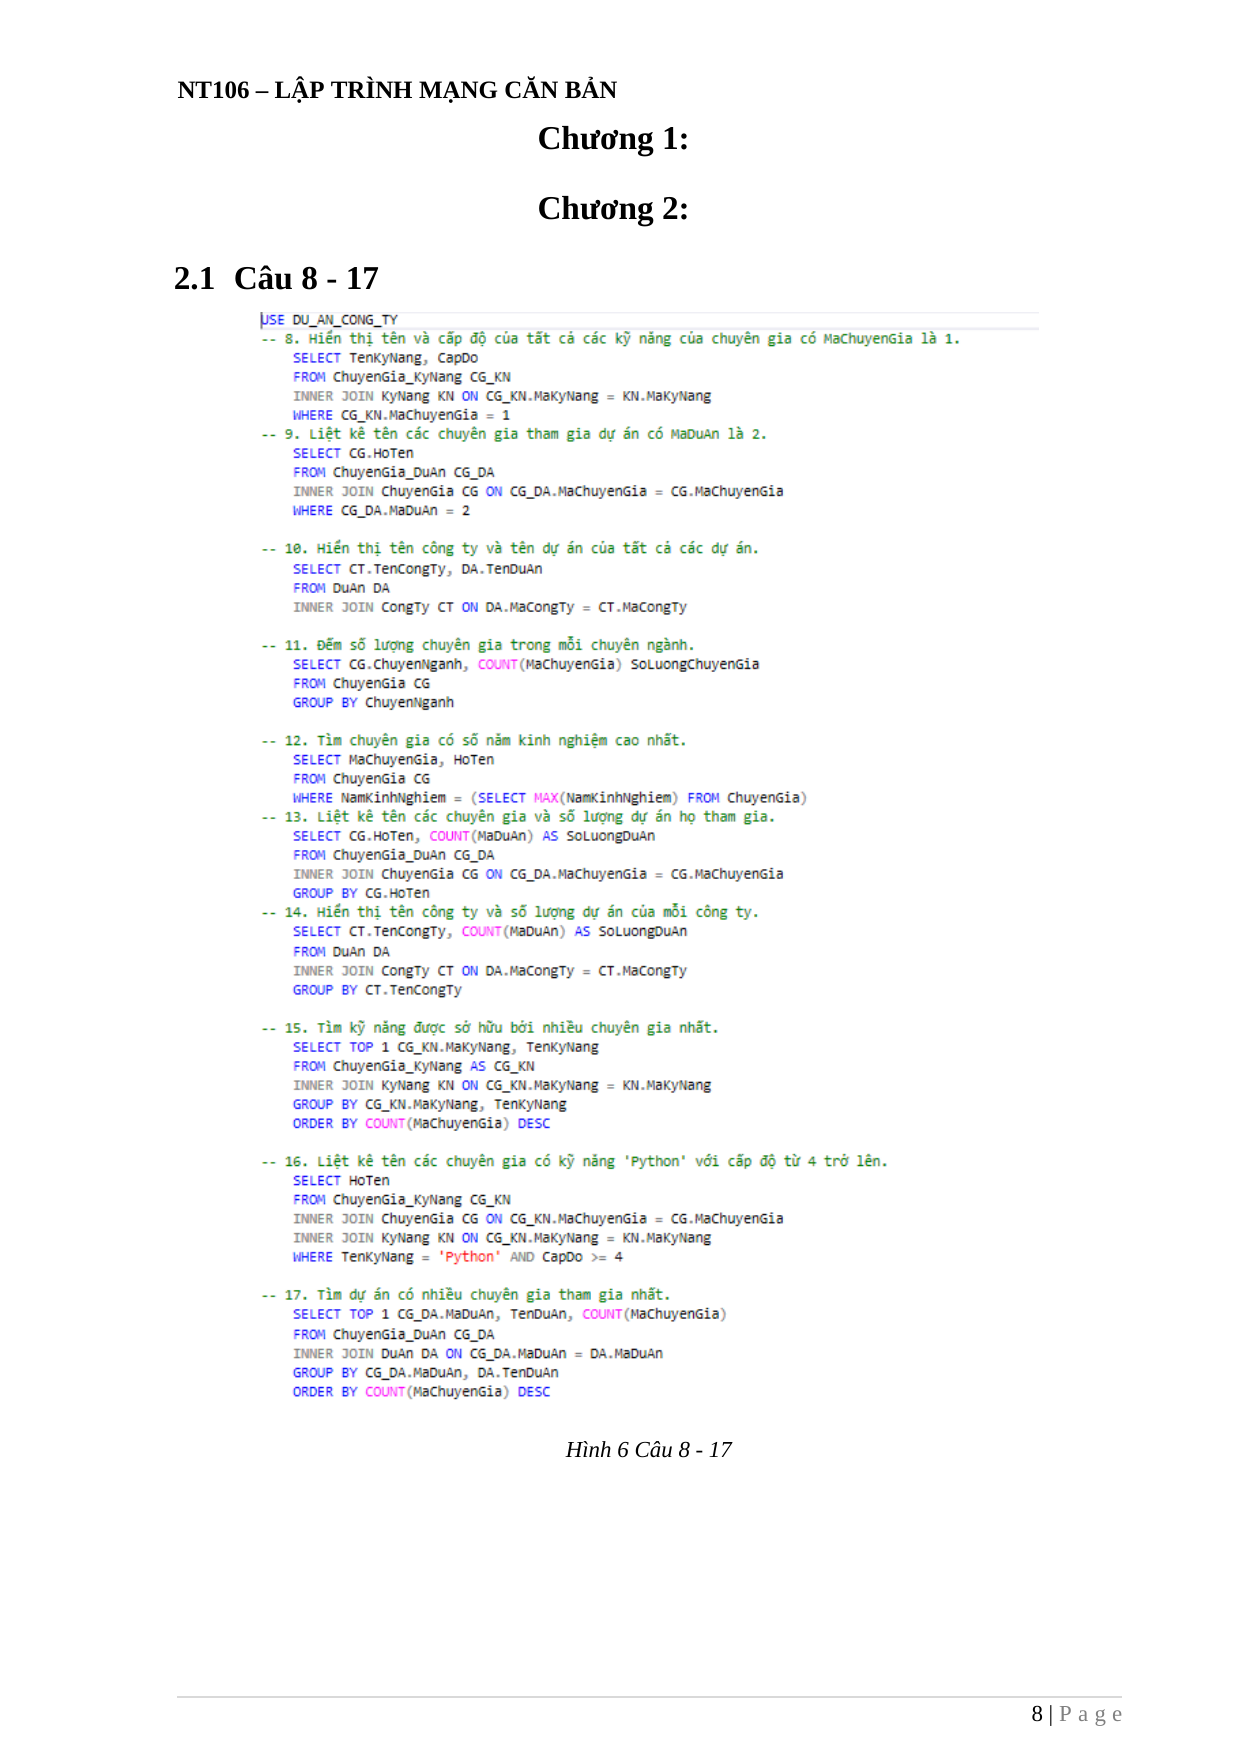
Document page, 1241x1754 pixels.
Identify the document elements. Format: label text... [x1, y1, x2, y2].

text Hình 6 Câu 8 - 17 [177, 1436, 1122, 1462]
picture [260, 312, 1039, 1417]
subtitle Câu 8 - 17 [173, 258, 1122, 296]
